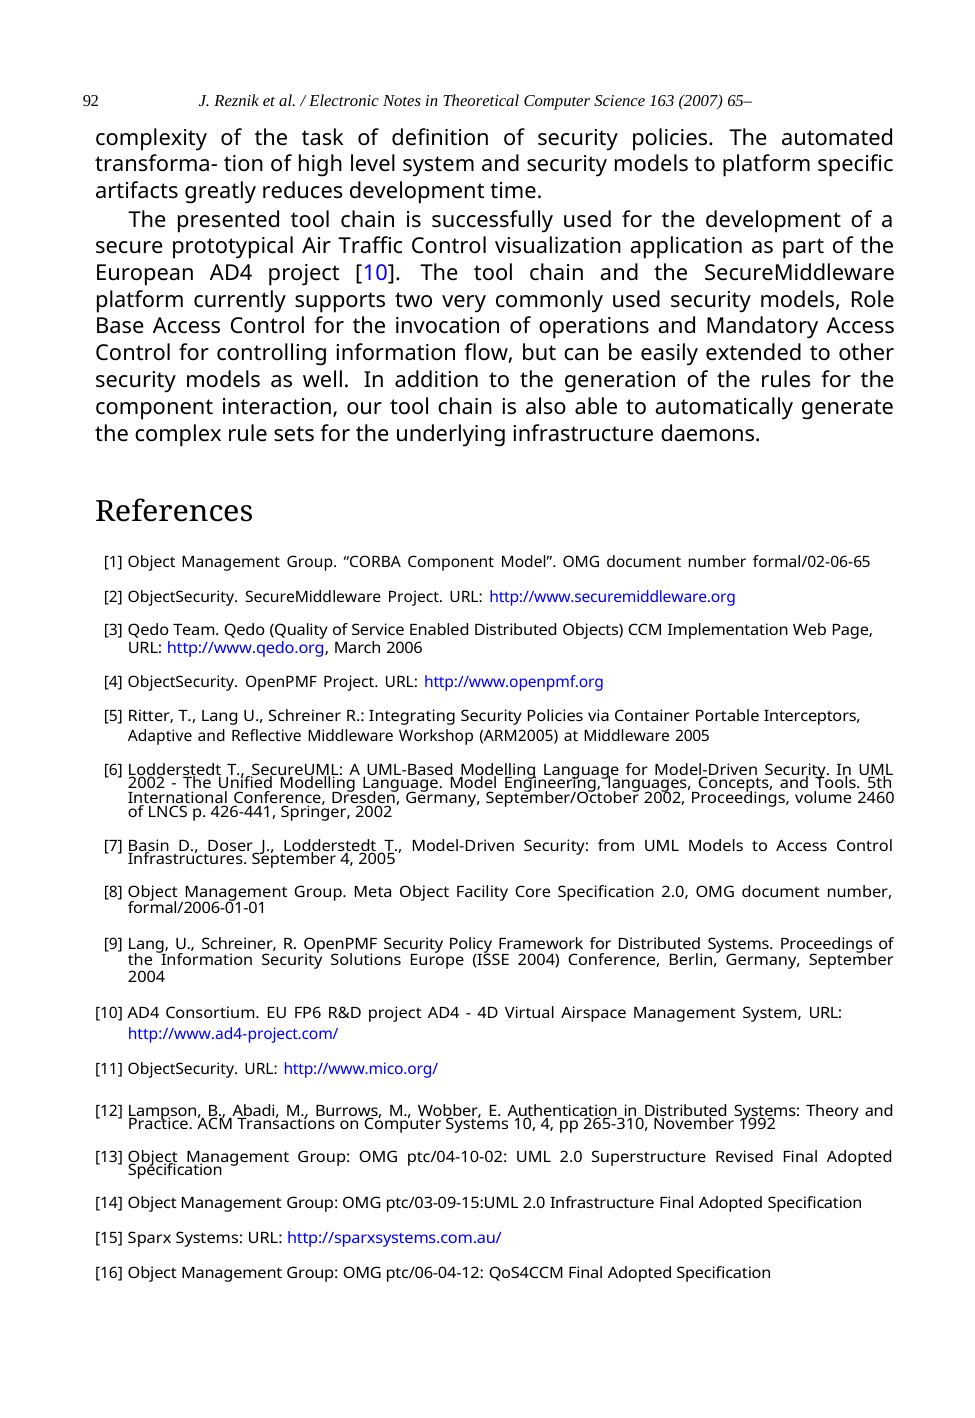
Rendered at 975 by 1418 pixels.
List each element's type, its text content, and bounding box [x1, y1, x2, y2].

text The presented tool chain is successfully used for the development of a secure prototypical Air Traffic Control visualization application as part of the European AD4 project [10]. The tool chain and the SecureMiddleware platform currently supports two very commonly used security models, Role Base Access Control for the invocation of operations and Mandatory Access Control for controlling information flow, but can be easily extended to other security models as well. In addition to the generation of the rules for the component interaction, our tool chain is also able to automatically generate the complex rule sets for the underlying infrastructure daemons. [95, 206, 895, 448]
list Object Management Group. “CORBA Component Model”. OMG document number formal/02-06-65 [104, 551, 925, 572]
list Object Management Group: OMG ptc/04-10-02: UML 2.0 Superstructure Revised Final Adopted Specification [95, 1151, 893, 1180]
list Object Management Group: OMG ptc/06-04-12: QoS4CCM Final Adopted Specification [95, 1262, 925, 1283]
text http://www.ad4-project.com/ [128, 1023, 925, 1044]
text URL: http://www.qedo.org, March 2006 [128, 639, 925, 658]
list AD4 Consortium. EU FP6 R&D project AD4 - 4D Virtual Airspace Management System, URL: [95, 1002, 925, 1023]
list ObjectSecurity. OpenPMF Project. URL: http://www.openpmf.org [104, 671, 925, 692]
list Ritter, T., Lang U., Schreiner R.: Integrating Security Policies via Container Portable Interceptors, [104, 705, 925, 725]
text complexity of the task of definition of security policies. The automated transforma- tion of high level system and security models to platform specific artifacts greatly reduces development time. [95, 124, 894, 204]
list Lodderstedt T., SecureUML: A UML-Based Modelling Language for Model-Driven Security. In UML 2002 - The Unified Modelling Language. Model Engineering, languages, Concepts, and Tools. 5th International Conference, Dresden, Germany, September/October 2002, Proceedings, volume 2460 of LNCS p. 426-441, Springer, 2002 [104, 764, 894, 822]
subtitle References [95, 490, 925, 530]
list Qedo Team. Qedo (Quality of Service Enabled Distributed Objects) CCM Implementation Web Page, [104, 620, 925, 639]
list ObjectSecurity. URL: http://www.mico.org/ [95, 1058, 925, 1079]
list Object Management Group: OMG ptc/03-09-15:UML 2.0 Infrastructure Final Adopted Specification [95, 1192, 925, 1213]
list Object Management Group. Meta Object Facility Core Specification 2.0, OMG document number, formal/2006-01-01 [104, 884, 894, 918]
list Lang, U., Schreiner, R. OpenPMF Security Policy Framework for Distributed Systems. Proceedings of the Information Security Solutions Europe (ISSE 2004) Conference, Berlin, Germany, September 2004 [104, 936, 894, 987]
text Adaptive and Reflective Middleware Workshop (ARM2005) at Middleware 2005 [128, 725, 925, 746]
list Sparx Systems: URL: http://sparxsystems.com.au/ [95, 1227, 925, 1248]
list Lampson, B., Abadi, M., Burrows, M., Wobber, E. Authentication in Distributed Systems: Theory and Practice. ACM Transactions on Computer Systems 10, 4, pp 265-310, November 1992 [95, 1105, 894, 1134]
list ObjectSecurity. SecureMiddleware Project. URL: http://www.securemiddleware.org [104, 586, 925, 607]
list Basin D., Doser J., Lodderstedt T., Model-Driven Security: from UML Models to Access Control Infrastructures. September 4, 2005 [104, 840, 894, 869]
